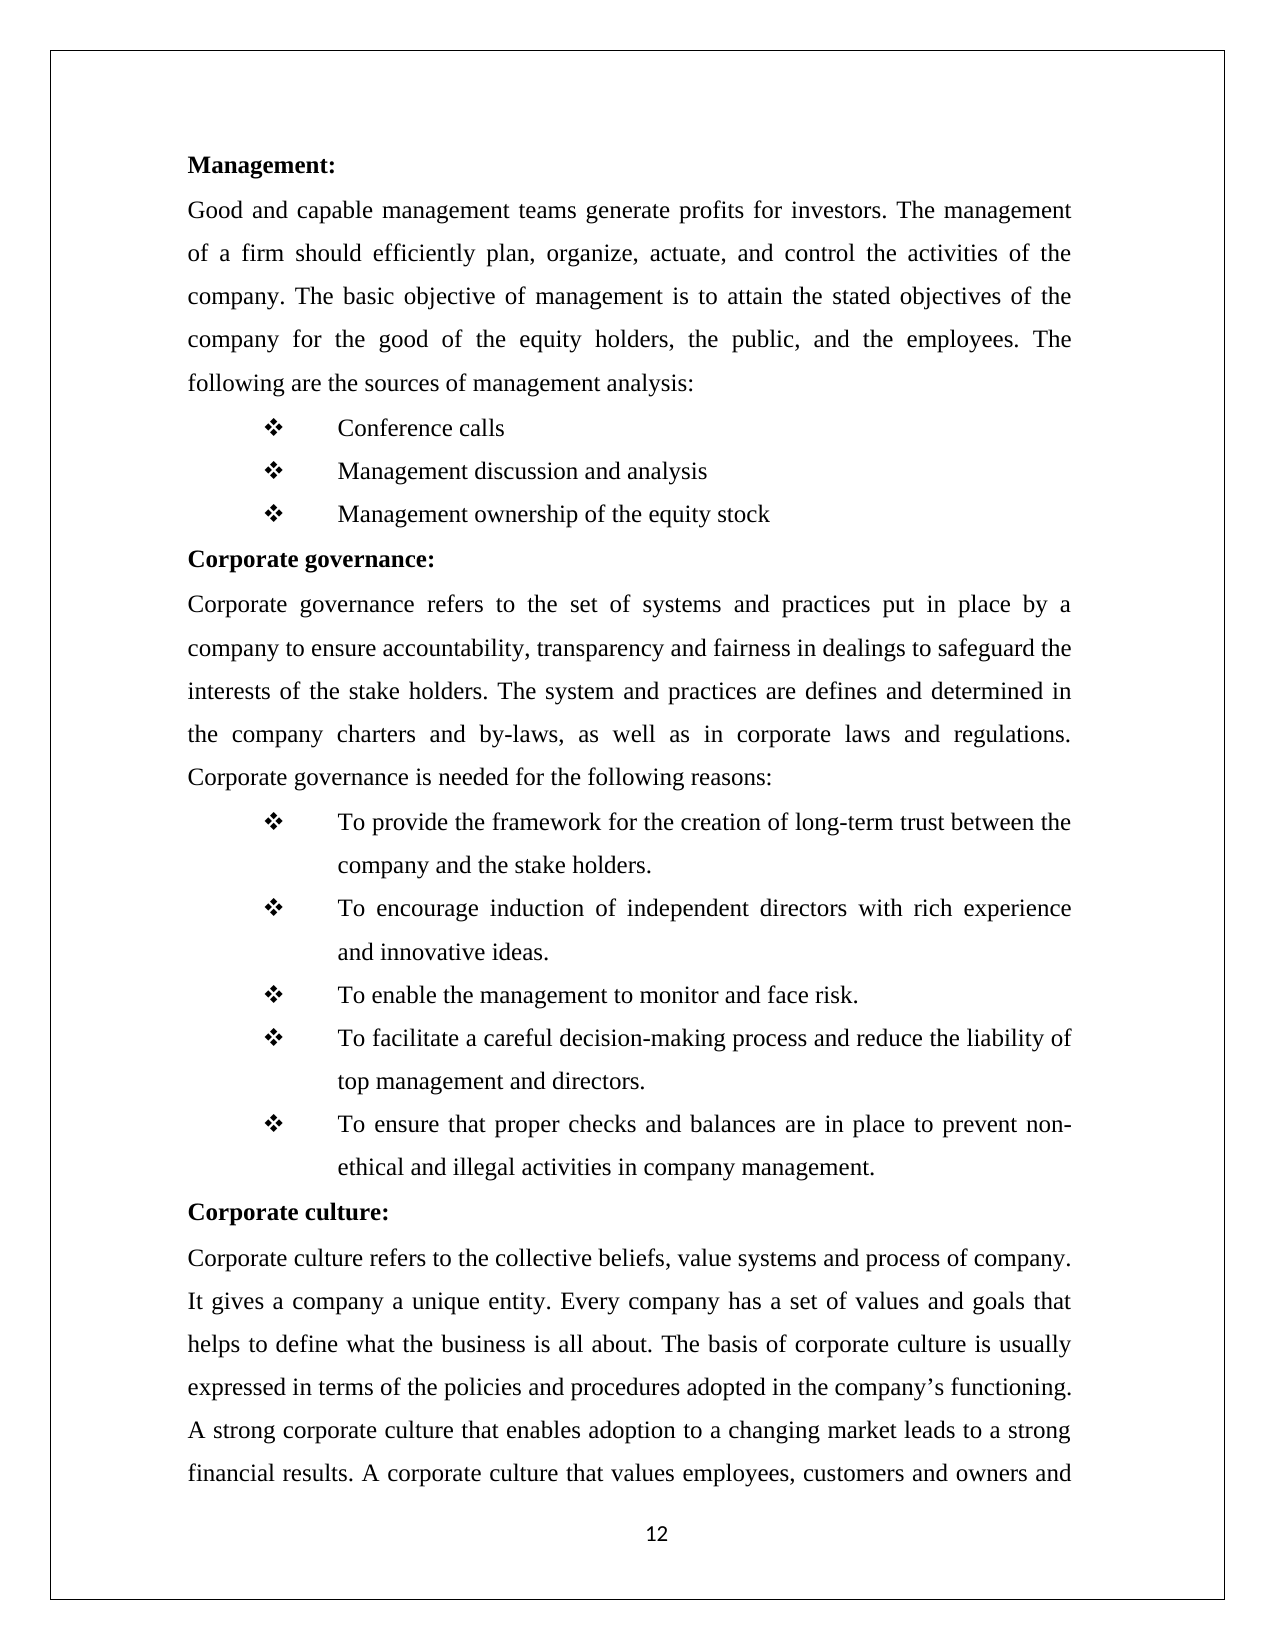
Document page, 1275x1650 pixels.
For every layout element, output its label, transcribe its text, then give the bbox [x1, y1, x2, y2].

text Corporate governance: [187, 544, 1072, 573]
text Management: [187, 150, 1072, 179]
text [187, 1243, 1072, 1487]
text Good and capable management teams generate profits for investors. The management of a firm should efficiently plan, organize, actuate, and control the activities of the company. The basic objective of management is to attain the stated objectives of the company for the good of the equity holders, the public, and the employees. The following are the sources of management analysis: [187, 195, 1072, 396]
list To ensure that proper checks and balances are in place to prevent non-ethical and illegal activities in company management. [262, 1109, 1072, 1181]
text Corporate governance refers to the set of systems and practices put in place by a company to ensure accountability, transparency and fairness in dealings to safeguard the interests of the stake holders. The system and practices are defines and determined in the company charters and by-laws, as well as in corporate laws and regulations. Corporate governance is needed for the following reasons: [187, 589, 1072, 791]
list To provide the framework for the creation of long-term trust between the company and the stake holders. [262, 807, 1072, 879]
list To facilitate a careful decision-making process and reduce the liability of top management and directors. [262, 1023, 1072, 1095]
list To encourage induction of independent directors with rich experience and innovative ideas. [262, 893, 1072, 965]
list To enable the management to monitor and face risk. [262, 980, 1072, 1008]
list Management ownership of the equity stock [262, 499, 1072, 528]
list Management discussion and analysis [262, 456, 1072, 485]
list Conference calls [262, 413, 1072, 442]
text Corporate culture: [187, 1197, 1072, 1226]
